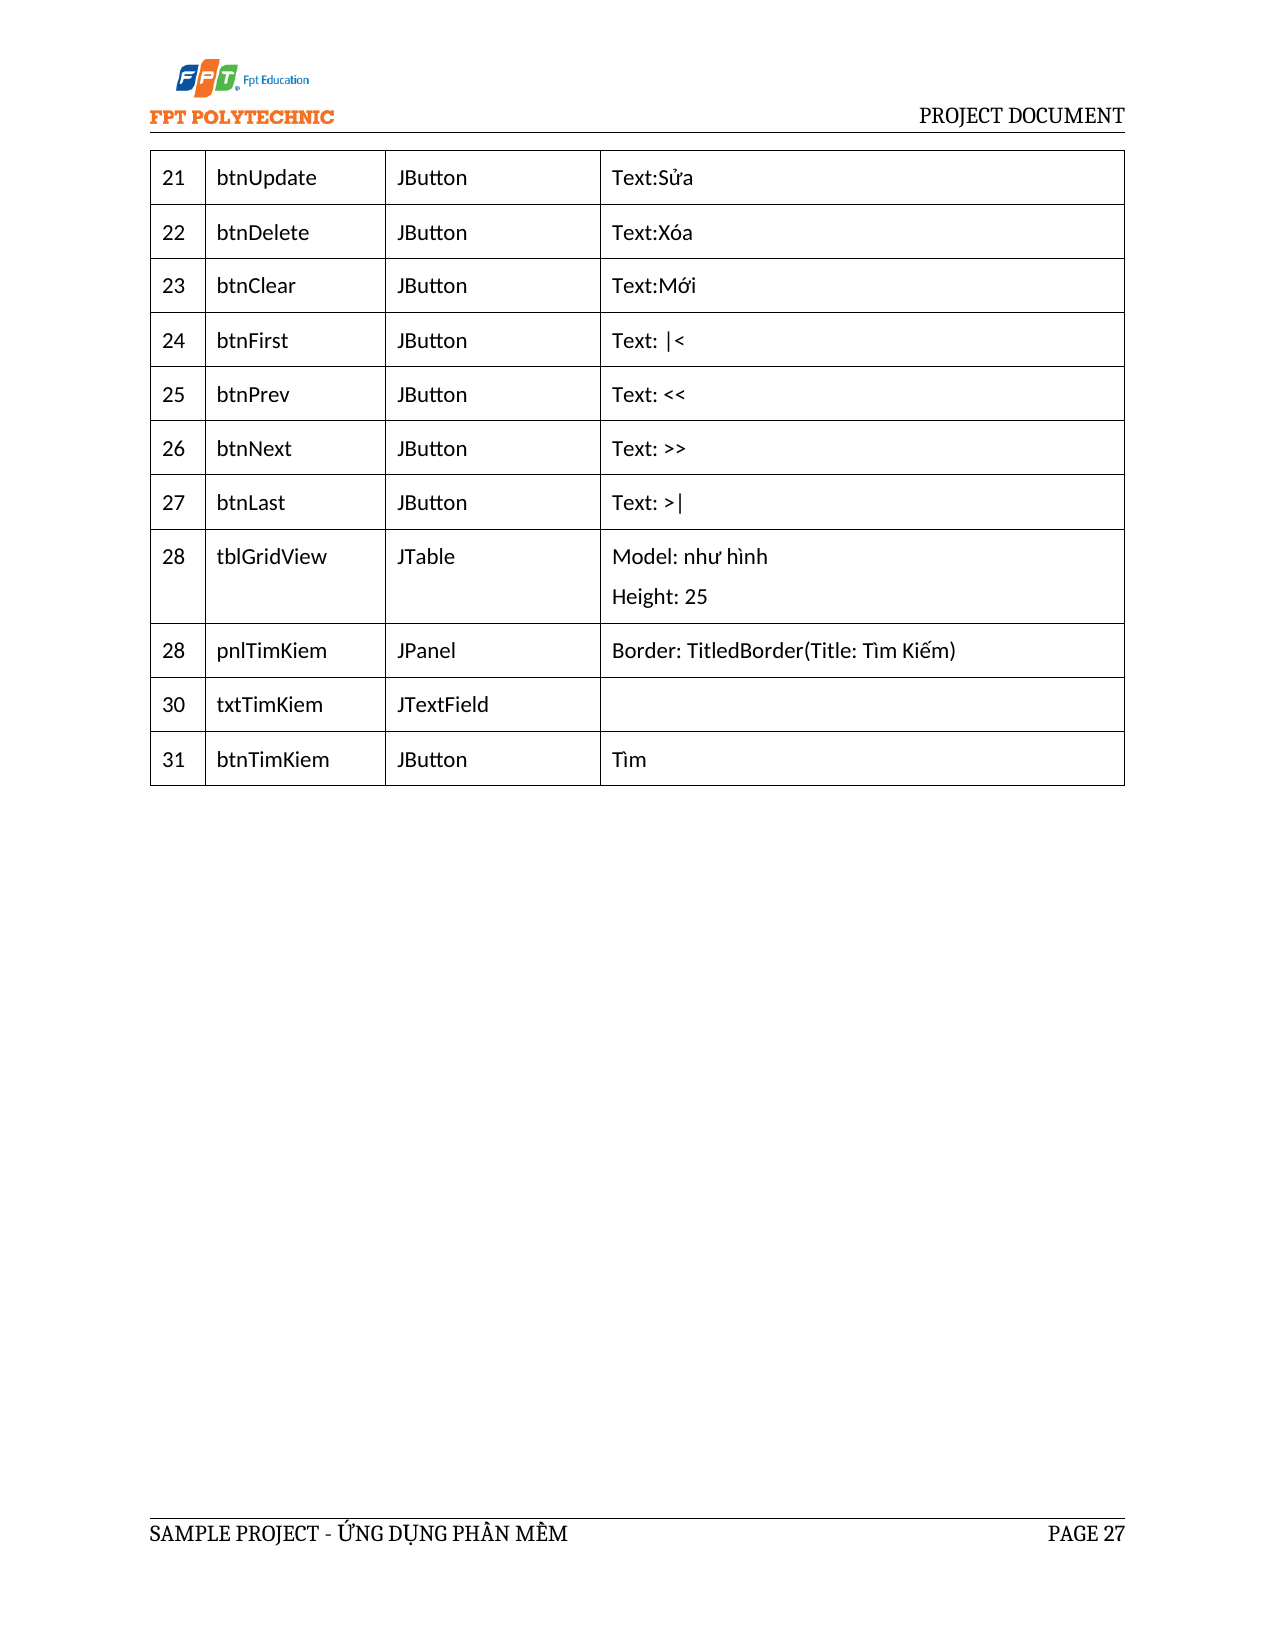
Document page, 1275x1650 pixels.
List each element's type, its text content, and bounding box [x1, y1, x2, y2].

table_cell btnPrev [206, 367, 385, 420]
table_cell tblGridView [206, 530, 385, 623]
table_cell JButton [386, 732, 600, 785]
table_cell Text:Sửa [601, 151, 1124, 204]
table_cell txtTimKiem [206, 678, 385, 731]
table_cell JTable [386, 530, 600, 623]
table_cell 27 [151, 475, 205, 528]
table_cell btnUpdate [206, 151, 385, 204]
table_cell 31 [151, 732, 205, 785]
table_cell Text: >> [601, 421, 1124, 474]
table_cell 28 [151, 624, 205, 677]
table_cell Tìm [601, 732, 1124, 785]
table_cell 23 [151, 259, 205, 312]
table_cell JButton [386, 421, 600, 474]
table_cell btnFirst [206, 313, 385, 366]
table_cell JTextField [386, 678, 600, 731]
table_cell JPanel [386, 624, 600, 677]
table_cell 25 [151, 367, 205, 420]
table_cell JButton [386, 259, 600, 312]
table_cell 30 [151, 678, 205, 731]
table_cell JButton [386, 367, 600, 420]
table_cell btnTimKiem [206, 732, 385, 785]
table_cell 28 [151, 530, 205, 623]
table_cell btnDelete [206, 205, 385, 258]
table_cell Text: |< [601, 313, 1124, 366]
table_cell Text:Mới [601, 259, 1124, 312]
table_cell JButton [386, 151, 600, 204]
table_cell btnNext [206, 421, 385, 474]
table_cell 26 [151, 421, 205, 474]
table_cell btnLast [206, 475, 385, 528]
table_cell Model: như hình Height: 25 [601, 530, 1124, 623]
table_cell 24 [151, 313, 205, 366]
table_cell pnlTimKiem [206, 624, 385, 677]
table_cell Text:Xóa [601, 205, 1124, 258]
table_cell Text: << [601, 367, 1124, 420]
table_cell JButton [386, 313, 600, 366]
table_cell [601, 678, 1124, 731]
table_cell 22 [151, 205, 205, 258]
table_cell Border: TitledBorder(Title: Tìm Kiếm) [601, 624, 1124, 677]
table_cell JButton [386, 205, 600, 258]
picture [150, 59, 336, 124]
table_cell 21 [151, 151, 205, 204]
table_cell Text: >| [601, 475, 1124, 528]
table_cell JButton [386, 475, 600, 528]
table_cell btnClear [206, 259, 385, 312]
